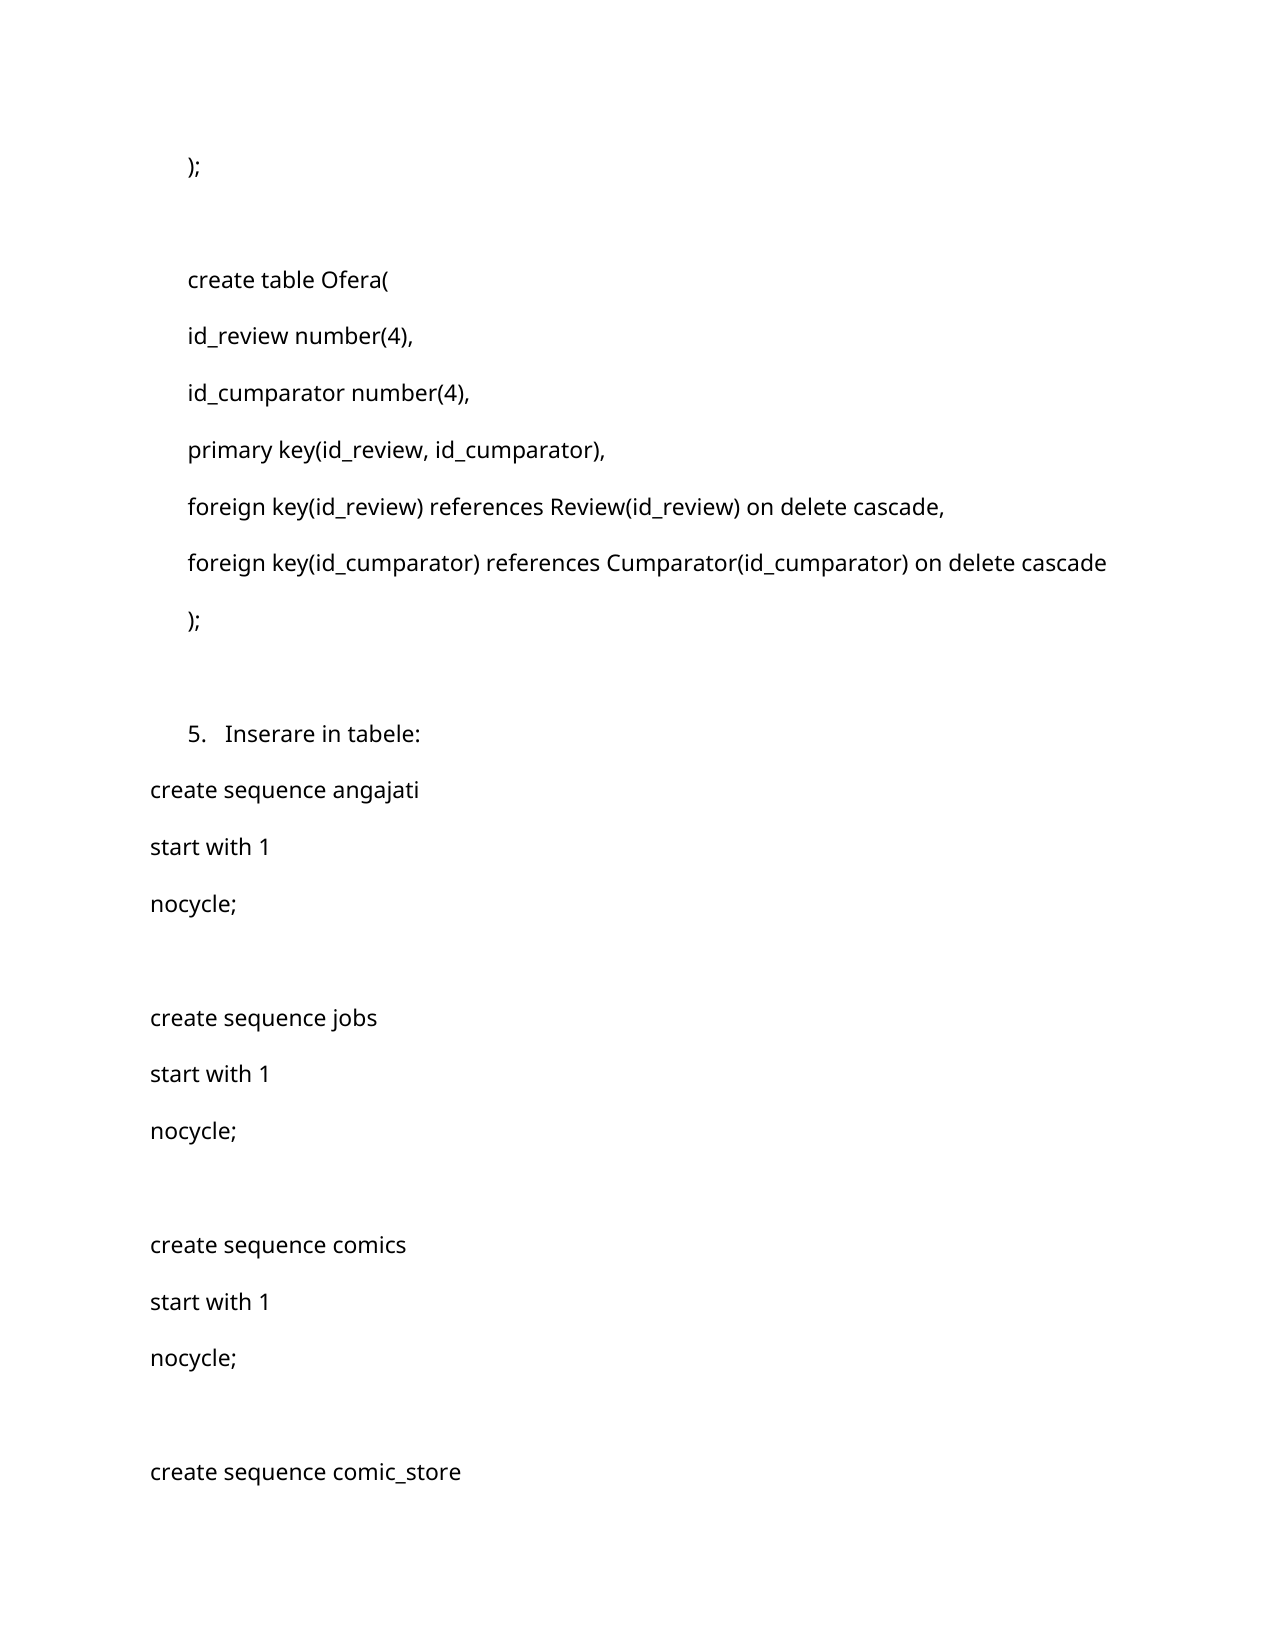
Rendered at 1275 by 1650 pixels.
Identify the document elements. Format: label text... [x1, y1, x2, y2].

text create sequence angajati [150, 774, 1125, 806]
text create sequence jobs [150, 1002, 1125, 1033]
text create sequence comics [150, 1229, 1125, 1260]
list Inserare in tabele: [187, 718, 1125, 749]
text nocycle; [150, 1115, 1125, 1146]
text create sequence comic_store [150, 1456, 1125, 1487]
text start with 1 [150, 831, 1125, 862]
text ); [187, 604, 1125, 635]
text nocycle; [150, 1342, 1125, 1373]
text start with 1 [150, 1058, 1125, 1089]
text ); [187, 150, 1125, 181]
text nocycle; [150, 888, 1125, 919]
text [187, 491, 1125, 522]
text foreign key(id_cumparator) references Cumparator(id_cumparator) on delete cascade [187, 547, 1125, 579]
text create table Ofera( [187, 263, 1125, 295]
text primary key(id_review, id_cumparator), [187, 434, 1125, 465]
text id_cumparator number(4), [187, 377, 1125, 408]
text start with 1 [150, 1285, 1125, 1317]
text id_review number(4), [187, 320, 1125, 352]
